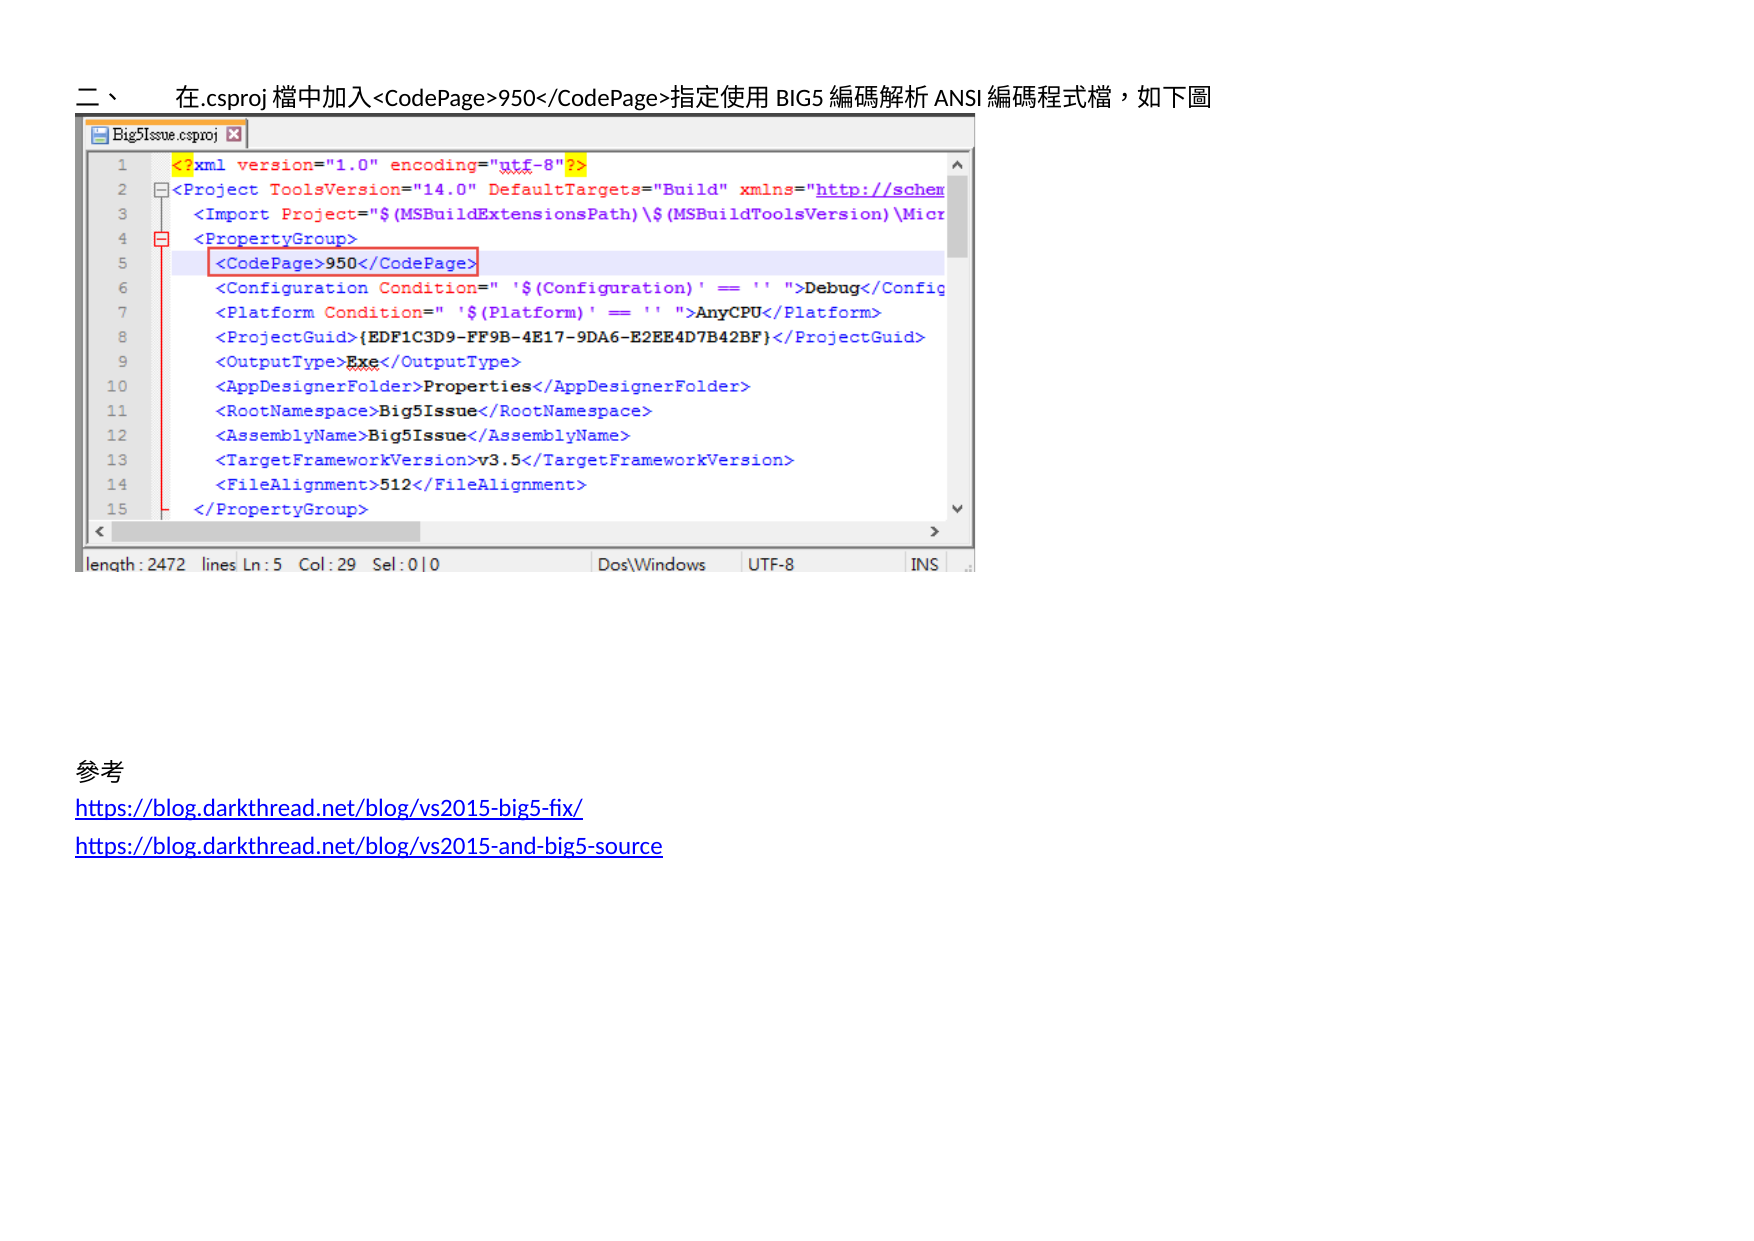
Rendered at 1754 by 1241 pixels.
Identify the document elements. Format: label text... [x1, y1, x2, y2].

picture [75, 113, 976, 572]
text https://blog.darkthread.net/blog/vs2015-and-big5-source [75, 826, 1679, 864]
text https://blog.darkthread.net/blog/vs2015-big5-fix/ [75, 789, 1679, 826]
list 在.csproj檔中加入<CodePage>950</CodePage>指定使用BIG5編碼解析ANSI編碼程式檔，如下圖 [75, 76, 1679, 114]
text 參考 [75, 751, 1679, 789]
